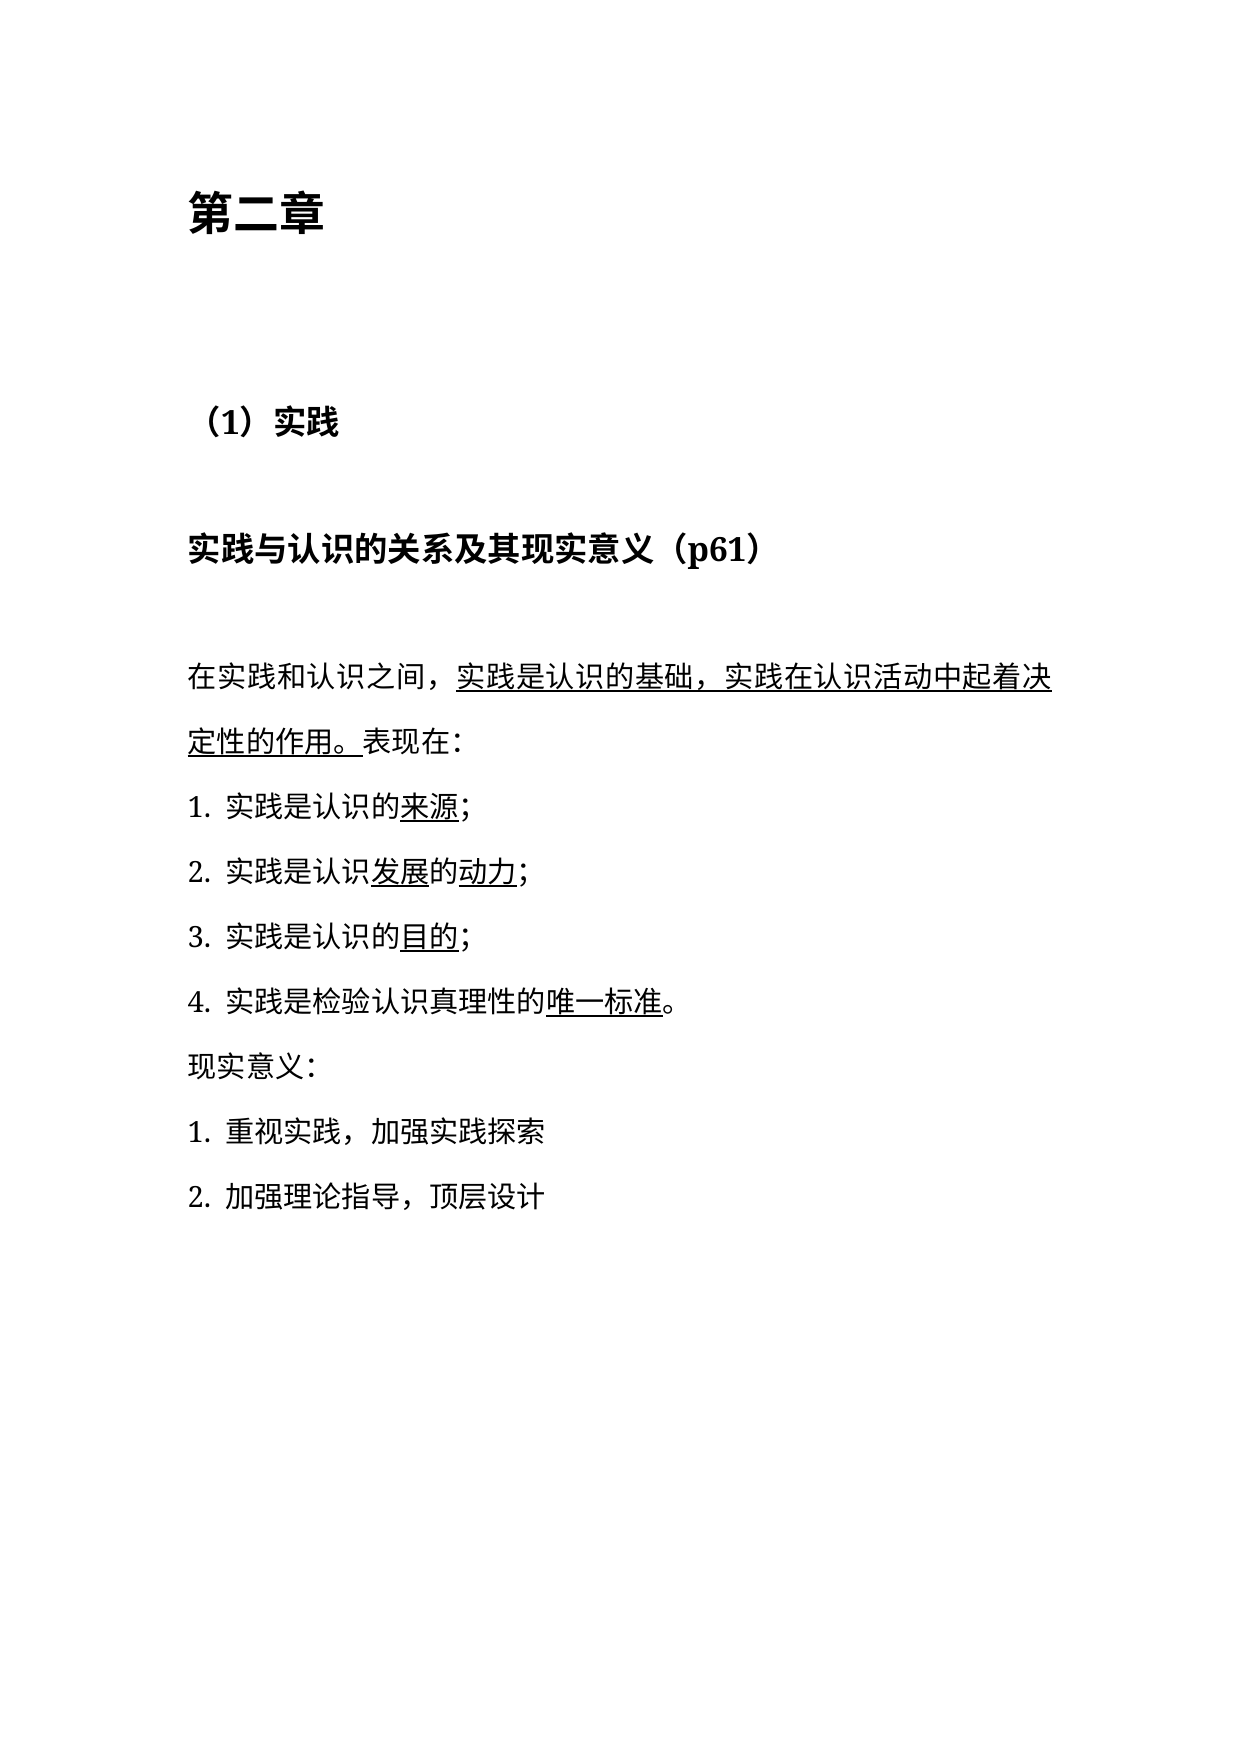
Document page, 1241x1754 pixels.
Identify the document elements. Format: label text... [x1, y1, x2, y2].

subtitle 第二章 [187, 162, 1053, 259]
list 重视实践，加强实践探索 [187, 1097, 1053, 1162]
list 实践是认识发展的动力； [187, 837, 1053, 902]
list 加强理论指导，顶层设计 [187, 1162, 1053, 1227]
list 实践是认识的来源； [187, 772, 1053, 837]
list 实践是认识的目的； [187, 902, 1053, 967]
text 在实践和认识之间，实践是认识的基础，实践在认识活动中起着决定性的作用。表现在： [187, 642, 1053, 772]
list 实践是检验认识真理性的唯一标准。 [187, 967, 1053, 1032]
subtitle （1）实践 [187, 387, 1053, 452]
text 现实意义： [187, 1032, 1053, 1097]
subtitle 实践与认识的关系及其现实意义（p61） [187, 515, 1053, 580]
